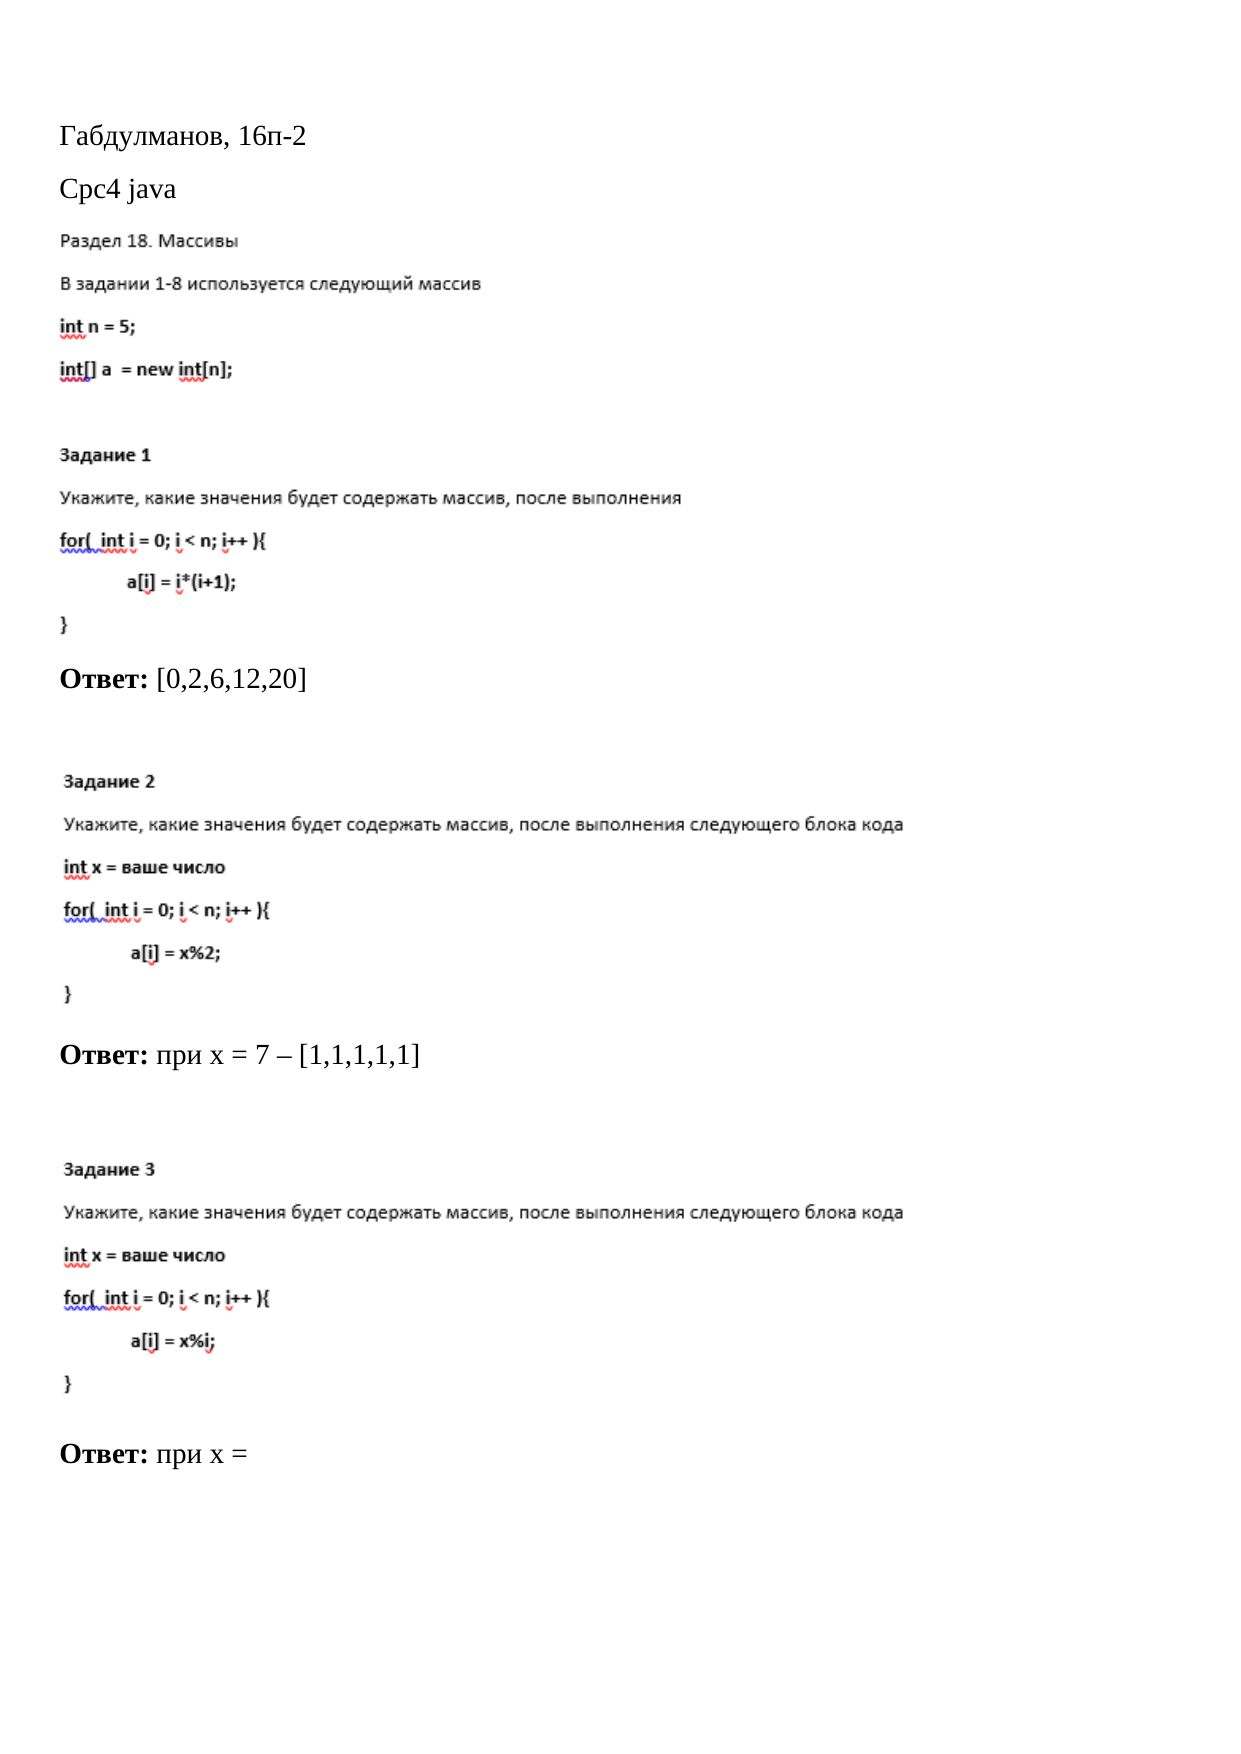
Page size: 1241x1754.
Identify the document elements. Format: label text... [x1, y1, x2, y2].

text Ответ: [0,2,6,12,20] [59, 661, 1152, 695]
picture [59, 767, 1009, 1019]
text Ответ: при x = 7 – [1,1,1,1,1] [59, 1037, 1152, 1071]
picture [59, 1143, 1009, 1418]
picture [59, 223, 1006, 643]
text Габдулманов, 16п-2 [59, 118, 1152, 152]
text Ответ: при x = [59, 1436, 1152, 1470]
text Срс4 java [59, 171, 1152, 204]
